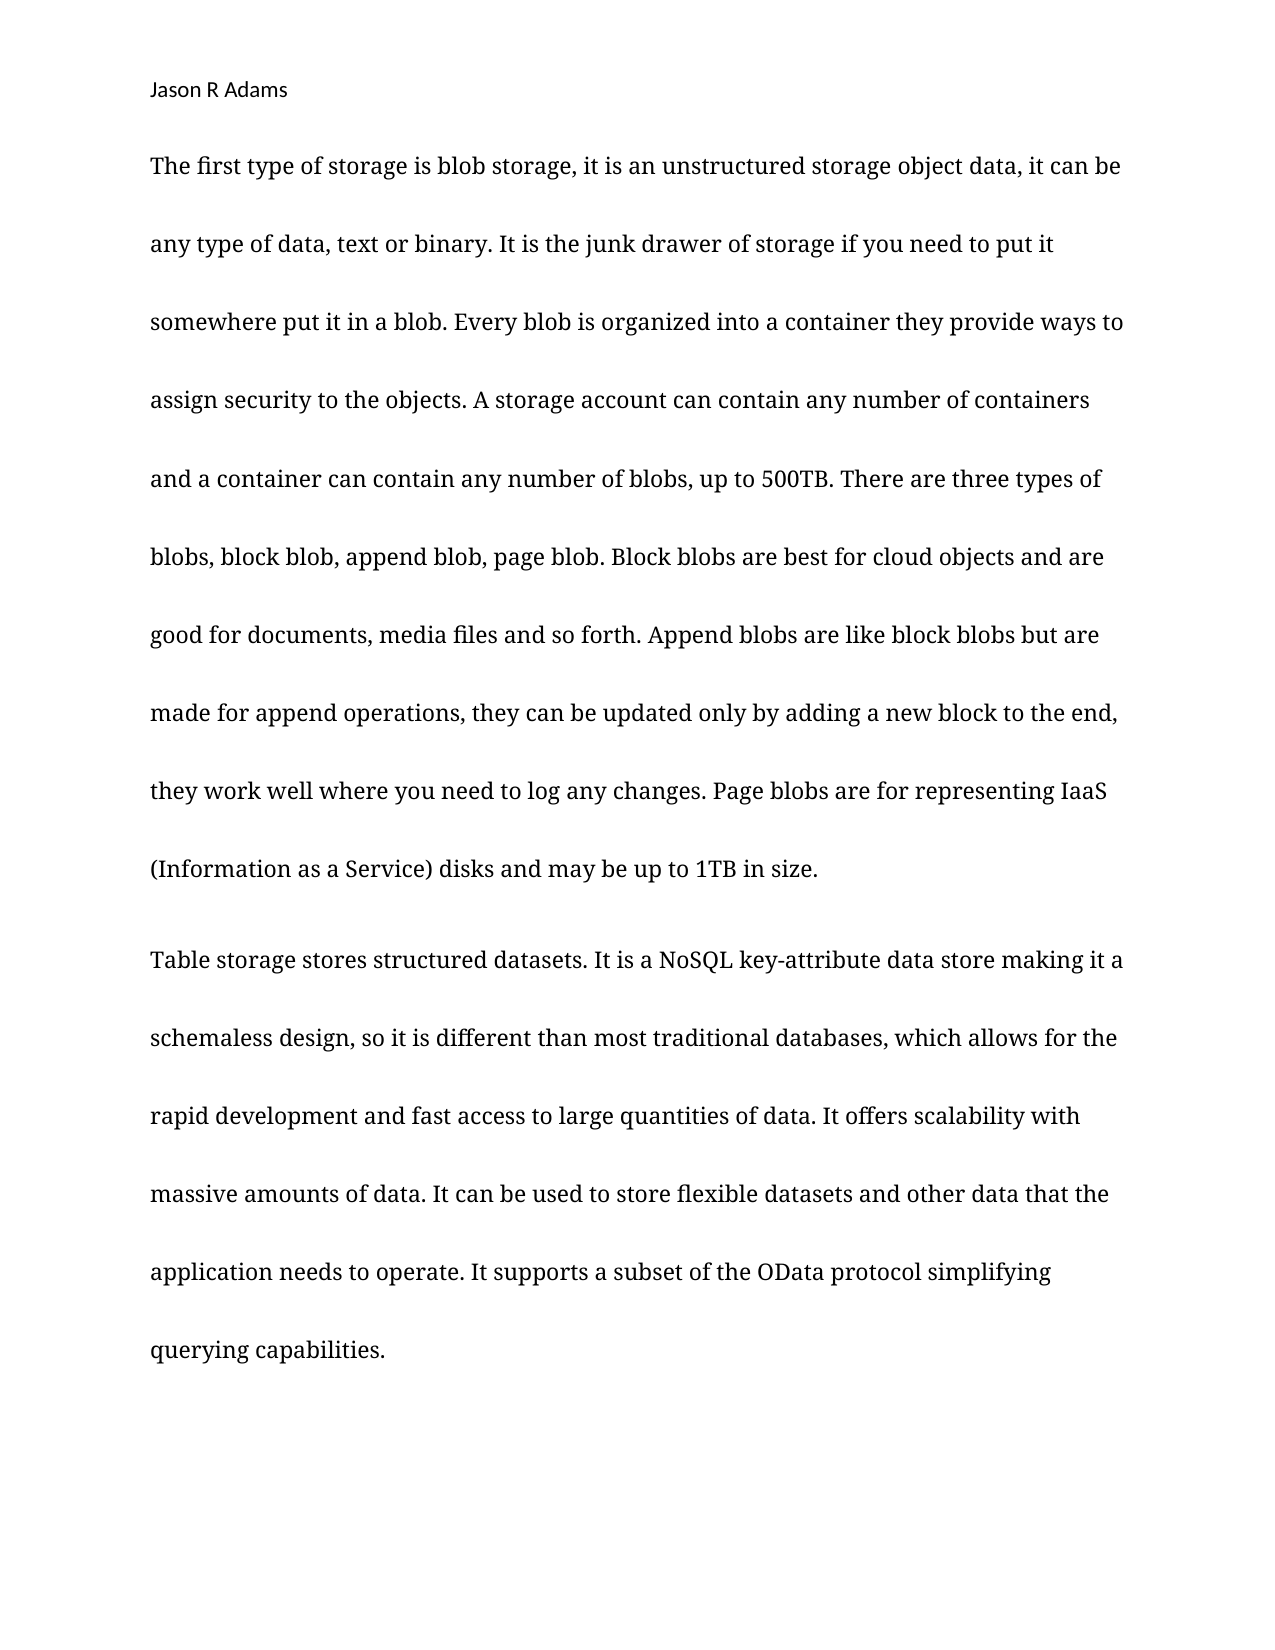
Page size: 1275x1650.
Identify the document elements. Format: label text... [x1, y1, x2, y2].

text Table storage stores structured datasets. It is a NoSQL key-attribute data store making it a schemaless design, so it is different than most traditional databases, which allows for the rapid development and fast access to large quantities of data. It offers scalability with massive amounts of data. It can be used to store flexible datasets and other data that the application needs to operate. It supports a subset of the OData protocol simplifying querying capabilities. [150, 944, 1125, 1366]
text The first type of storage is blob storage, it is an unstructured storage object data, it can be any type of data, text or binary. It is the junk drawer of storage if you need to put it somewhere put it in a blob. Every blob is organized into a container they provide ways to assign security to the objects. A storage account can contain any number of containers and a container can contain any number of blobs, up to 500TB. There are three types of blobs, block blob, append blob, page blob. Block blobs are best for cloud objects and are good for documents, media files and so forth. Append blobs are like block blobs but are made for append operations, they can be updated only by adding a new block to the end, they work well where you need to log any changes. Page blobs are for representing IaaS (Information as a Service) disks and may be up to 1TB in size. [150, 150, 1125, 884]
